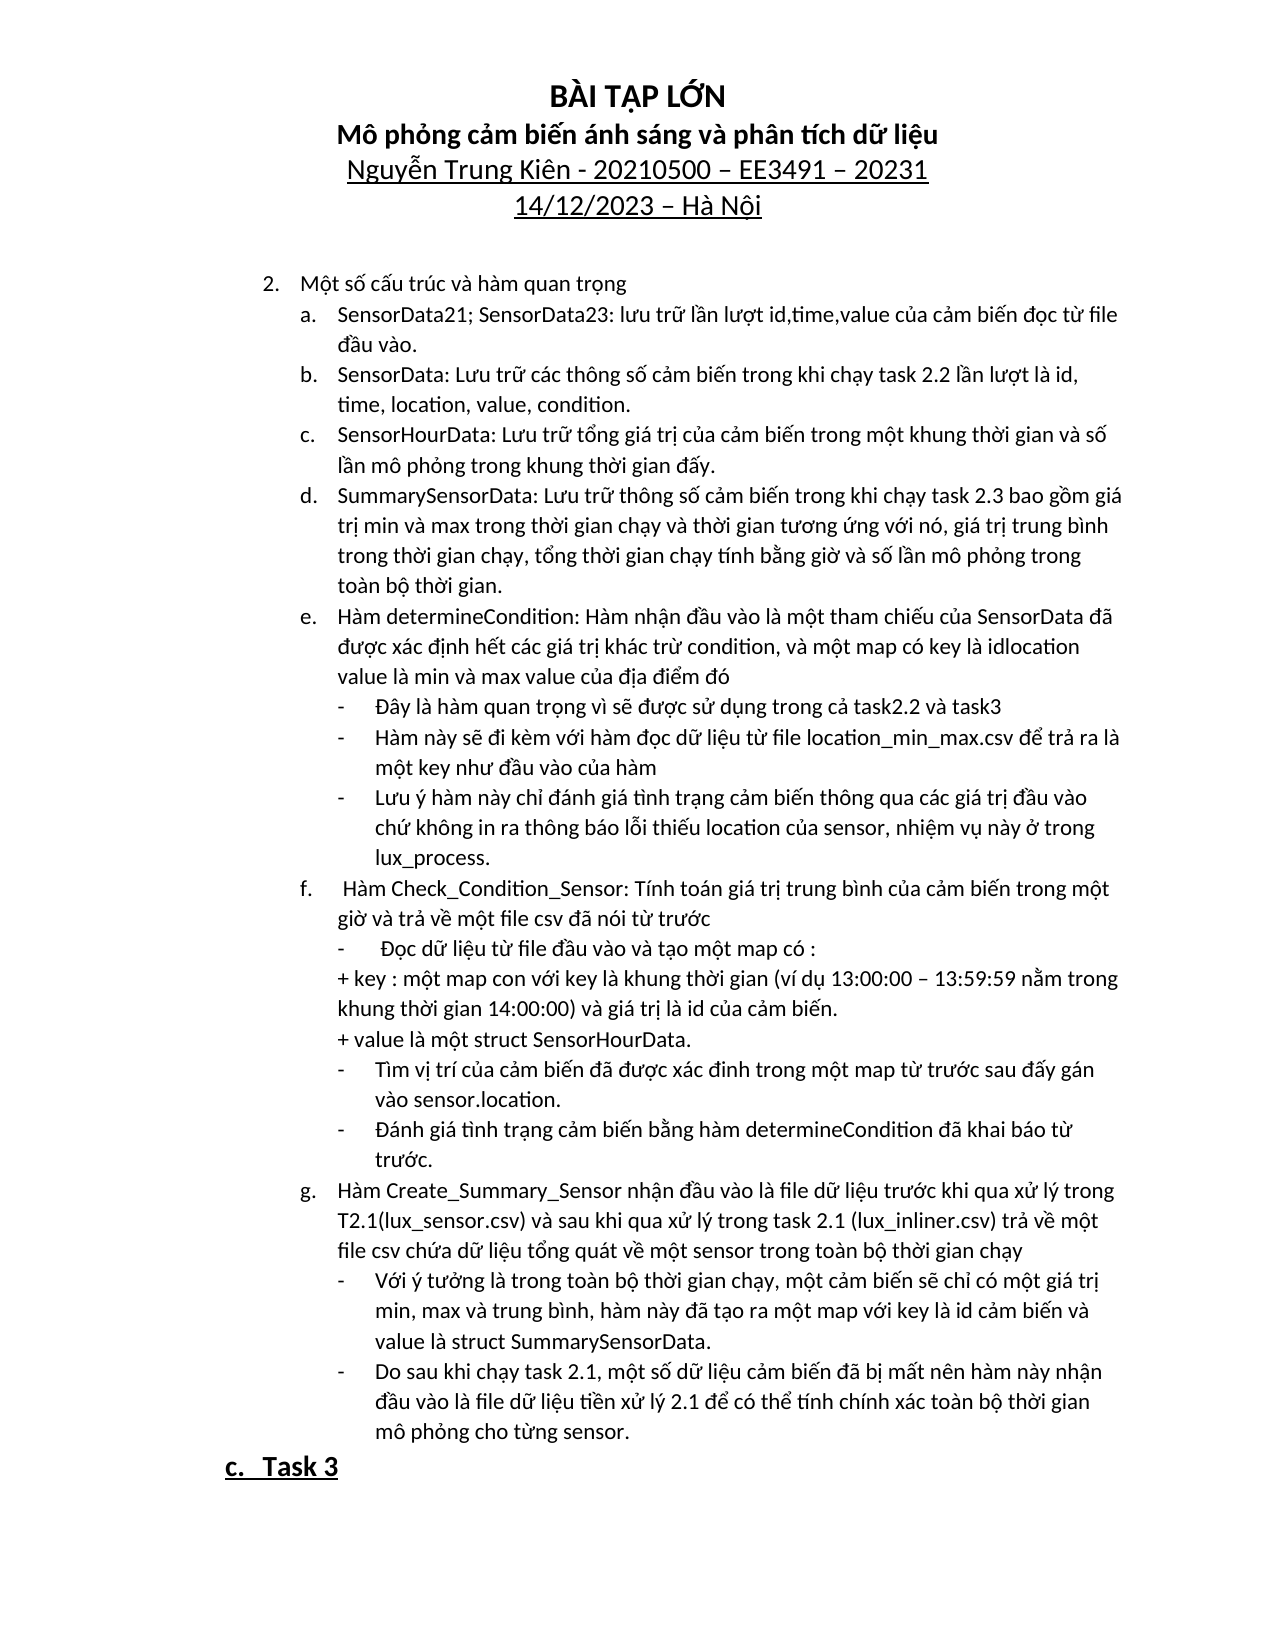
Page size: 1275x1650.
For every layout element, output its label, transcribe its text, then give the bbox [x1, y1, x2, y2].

list + value là một struct SensorHourData. [337, 1025, 1125, 1053]
list Do sau khi chạy task 2.1, một số dữ liệu cảm biến đã bị mất nên hàm này nhận đầu vào là file dữ liệu tiền xử lý 2.1 để có thể tính chính xác toàn bộ thời gian mô phỏng cho từng sensor. [337, 1357, 1125, 1445]
list Hàm này sẽ đi kèm với hàm đọc dữ liệu từ file location_min_max.csv để trả ra là một key như đầu vào của hàm [337, 723, 1125, 781]
list Tìm vị trí của cảm biến đã được xác đinh trong một map từ trước sau đấy gán vào sensor.location. [337, 1055, 1125, 1113]
list SensorData: Lưu trữ các thông số cảm biến trong khi chạy task 2.2 lần lượt là id, time, location, value, condition. [300, 360, 1125, 418]
list SensorData21; SensorData23: lưu trữ lần lượt id,time,value của cảm biến đọc từ file đầu vào. [300, 300, 1125, 358]
list Đây là hàm quan trọng vì sẽ được sử dụng trong cả task2.2 và task3 [337, 692, 1125, 720]
list SensorHourData: Lưu trữ tổng giá trị của cảm biến trong một khung thời gian và số lần mô phỏng trong khung thời gian đấy. [300, 421, 1125, 479]
list Task 3 [225, 1448, 1125, 1483]
list Đọc dữ liệu từ file đầu vào và tạo một map có : [337, 934, 1125, 962]
list Đánh giá tình trạng cảm biến bằng hàm determineCondition đã khai báo từ trước. [337, 1115, 1125, 1173]
list Hàm Check_Condition_Sensor: Tính toán giá trị trung bình của cảm biến trong một giờ và trả về một file csv đã nói từ trước [300, 874, 1125, 932]
list Lưu ý hàm này chỉ đánh giá tình trạng cảm biến thông qua các giá trị đầu vào chứ không in ra thông báo lỗi thiếu location của sensor, nhiệm vụ này ở trong lux_process. [337, 783, 1125, 871]
list + key : một map con với key là khung thời gian (ví dụ 13:00:00 – 13:59:59 nằm trong khung thời gian 14:00:00) và giá trị là id của cảm biến. [337, 964, 1125, 1022]
list Một số cấu trúc và hàm quan trọng [262, 269, 1125, 297]
list Hàm Create_Summary_Sensor nhận đầu vào là file dữ liệu trước khi qua xử lý trong T2.1(lux_sensor.csv) và sau khi qua xử lý trong task 2.1 (lux_inliner.csv) trả về một file csv chứa dữ liệu tổng quát về một sensor trong toàn bộ thời gian chạy [300, 1176, 1125, 1264]
list SummarySensorData: Lưu trữ thông số cảm biến trong khi chạy task 2.3 bao gồm giá trị min và max trong thời gian chạy và thời gian tương ứng với nó, giá trị trung bình trong thời gian chạy, tổng thời gian chạy tính bằng giờ và số lần mô phỏng trong toàn bộ thời gian. [300, 481, 1125, 599]
list Hàm determineCondition: Hàm nhận đầu vào là một tham chiếu của SensorData đã được xác định hết các giá trị khác trừ condition, và một map có key là idlocation value là min và max value của địa điểm đó [300, 602, 1125, 690]
list Với ý tưởng là trong toàn bộ thời gian chạy, một cảm biến sẽ chỉ có một giá trị min, max và trung bình, hàm này đã tạo ra một map với key là id cảm biến và value là struct SummarySensorData. [337, 1266, 1125, 1355]
